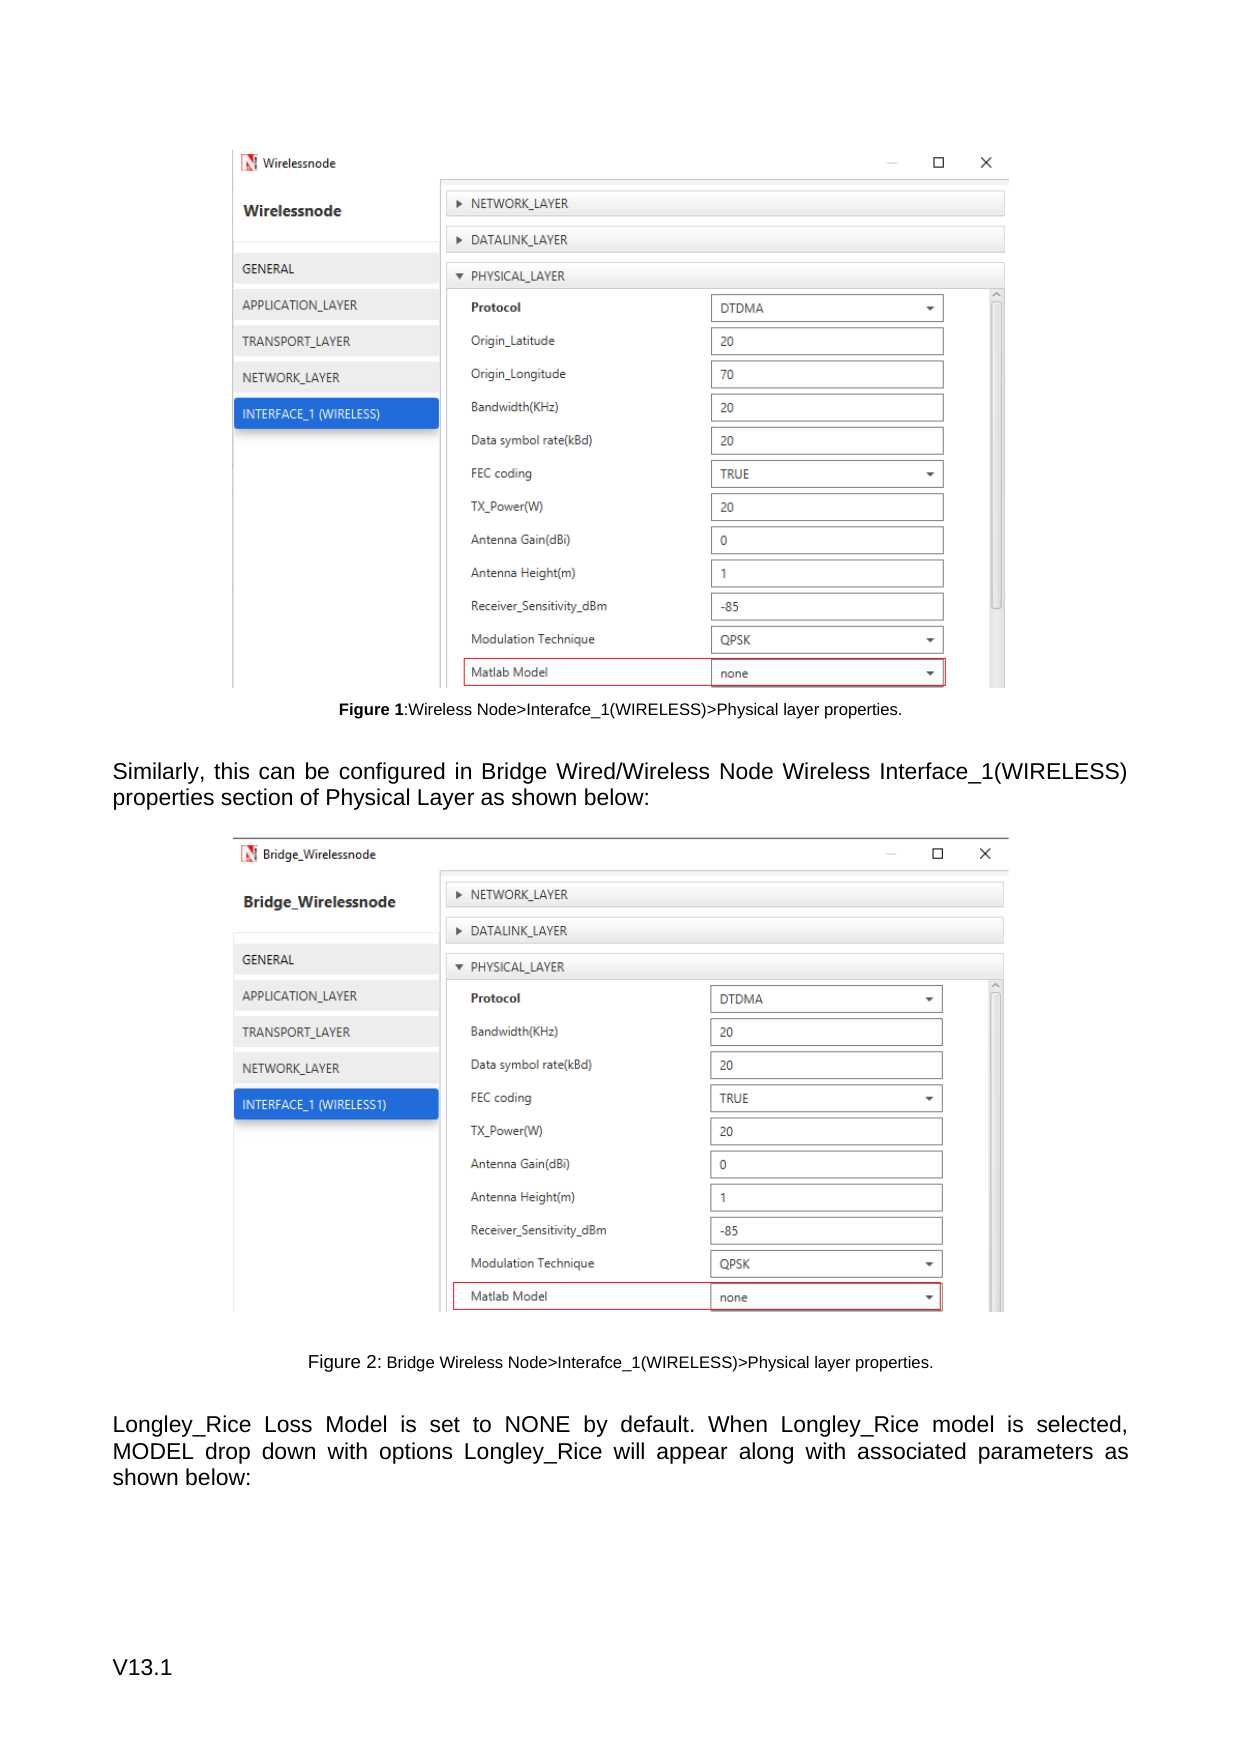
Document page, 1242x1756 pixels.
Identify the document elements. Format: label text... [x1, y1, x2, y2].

picture [232, 150, 1009, 688]
text Similarly, this can be configured in Bridge Wired/Wireless Node Wireless Interface_1(WIRELESS) properties section of Physical Layer as shown below: [112, 758, 1129, 811]
picture [233, 837, 1009, 1312]
text Figure 2: Bridge Wireless Node>Interafce_1(WIRELESS)>Physical layer properties. [112, 1351, 1129, 1372]
text Figure 1:Wireless Node>Interafce_1(WIRELESS)>Physical layer properties. [112, 700, 1129, 719]
text Longley_Rice Loss Model is set to NONE by default. When Longley_Rice model is selected, MODEL drop down with options Longley_Rice will appear along with associated parameters as shown below: [112, 1411, 1129, 1490]
